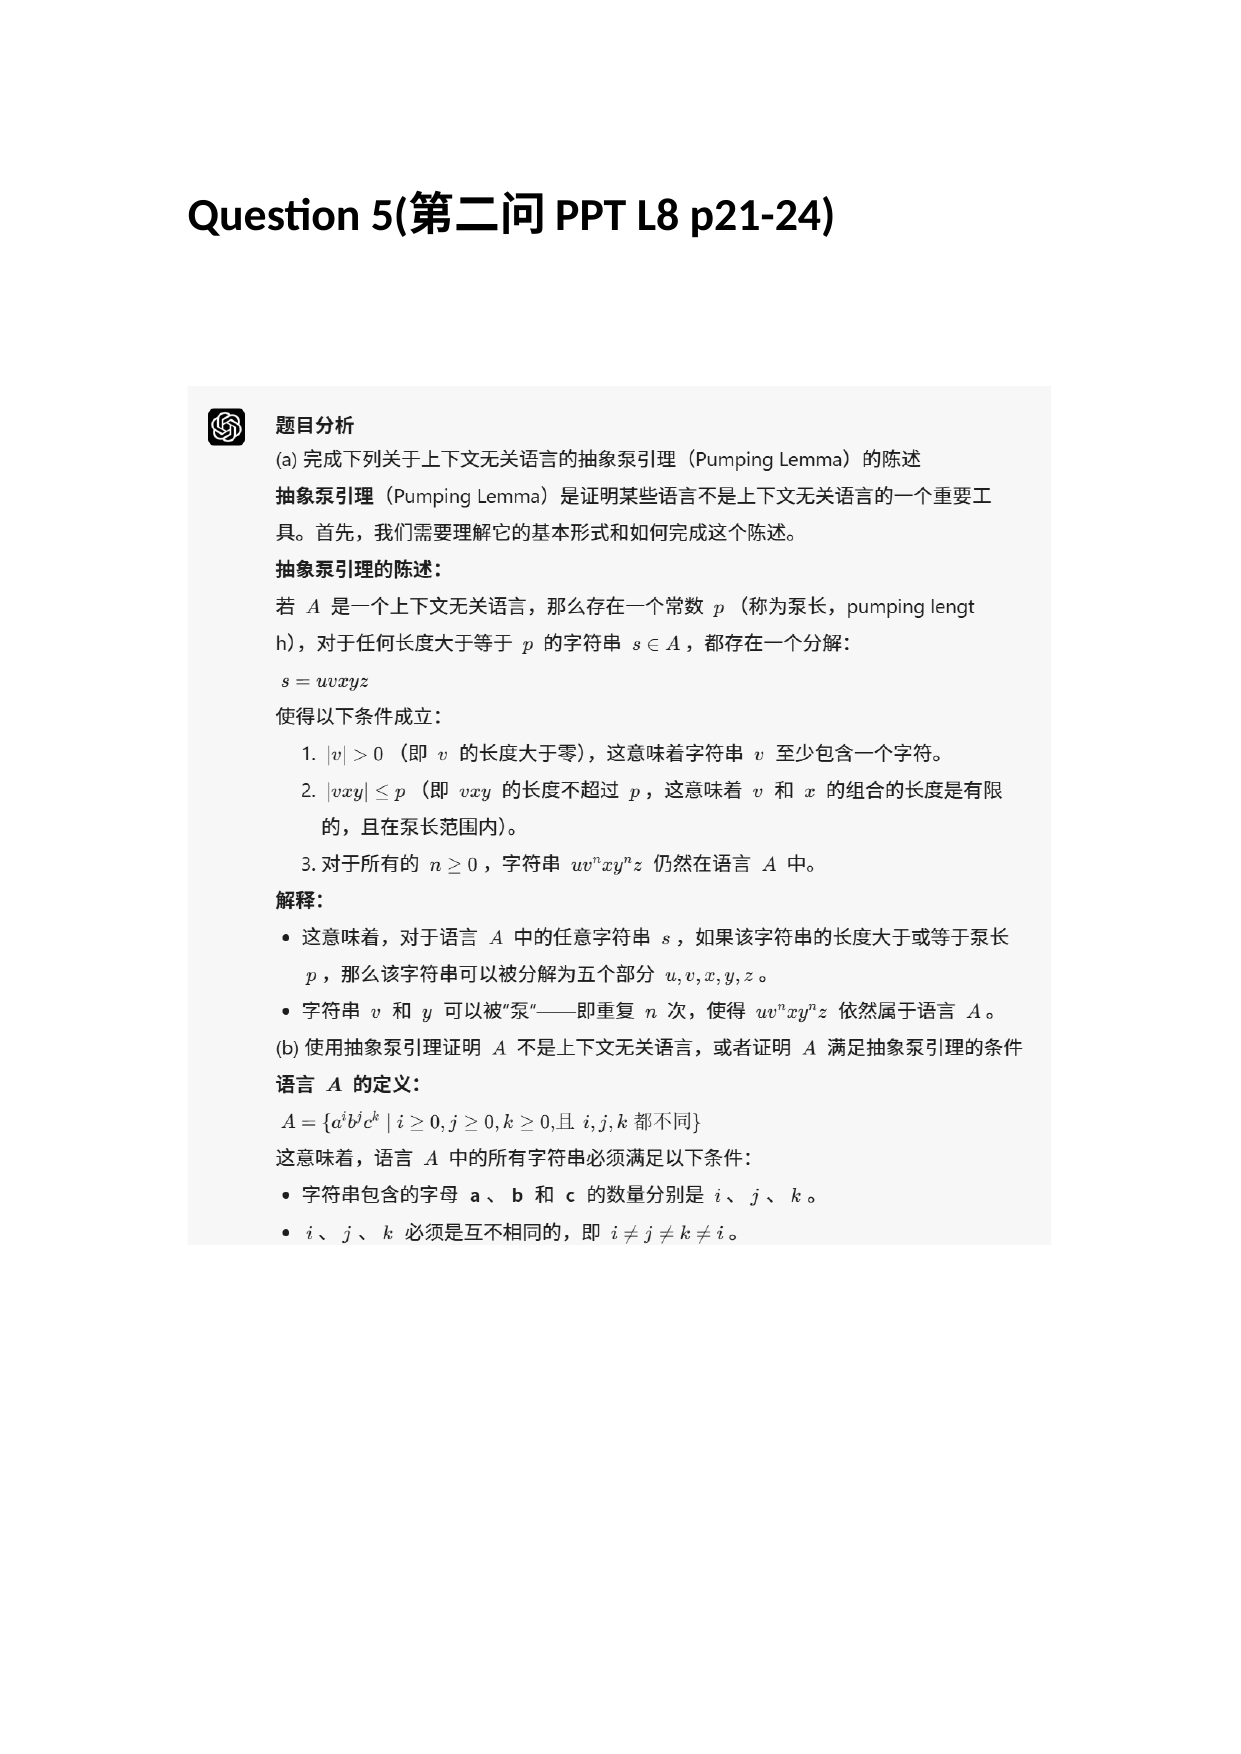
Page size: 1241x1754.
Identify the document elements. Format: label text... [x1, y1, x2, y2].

picture [187, 386, 1052, 1245]
subtitle Question 5(第二问PPT L8 p21-24) [187, 162, 1053, 259]
